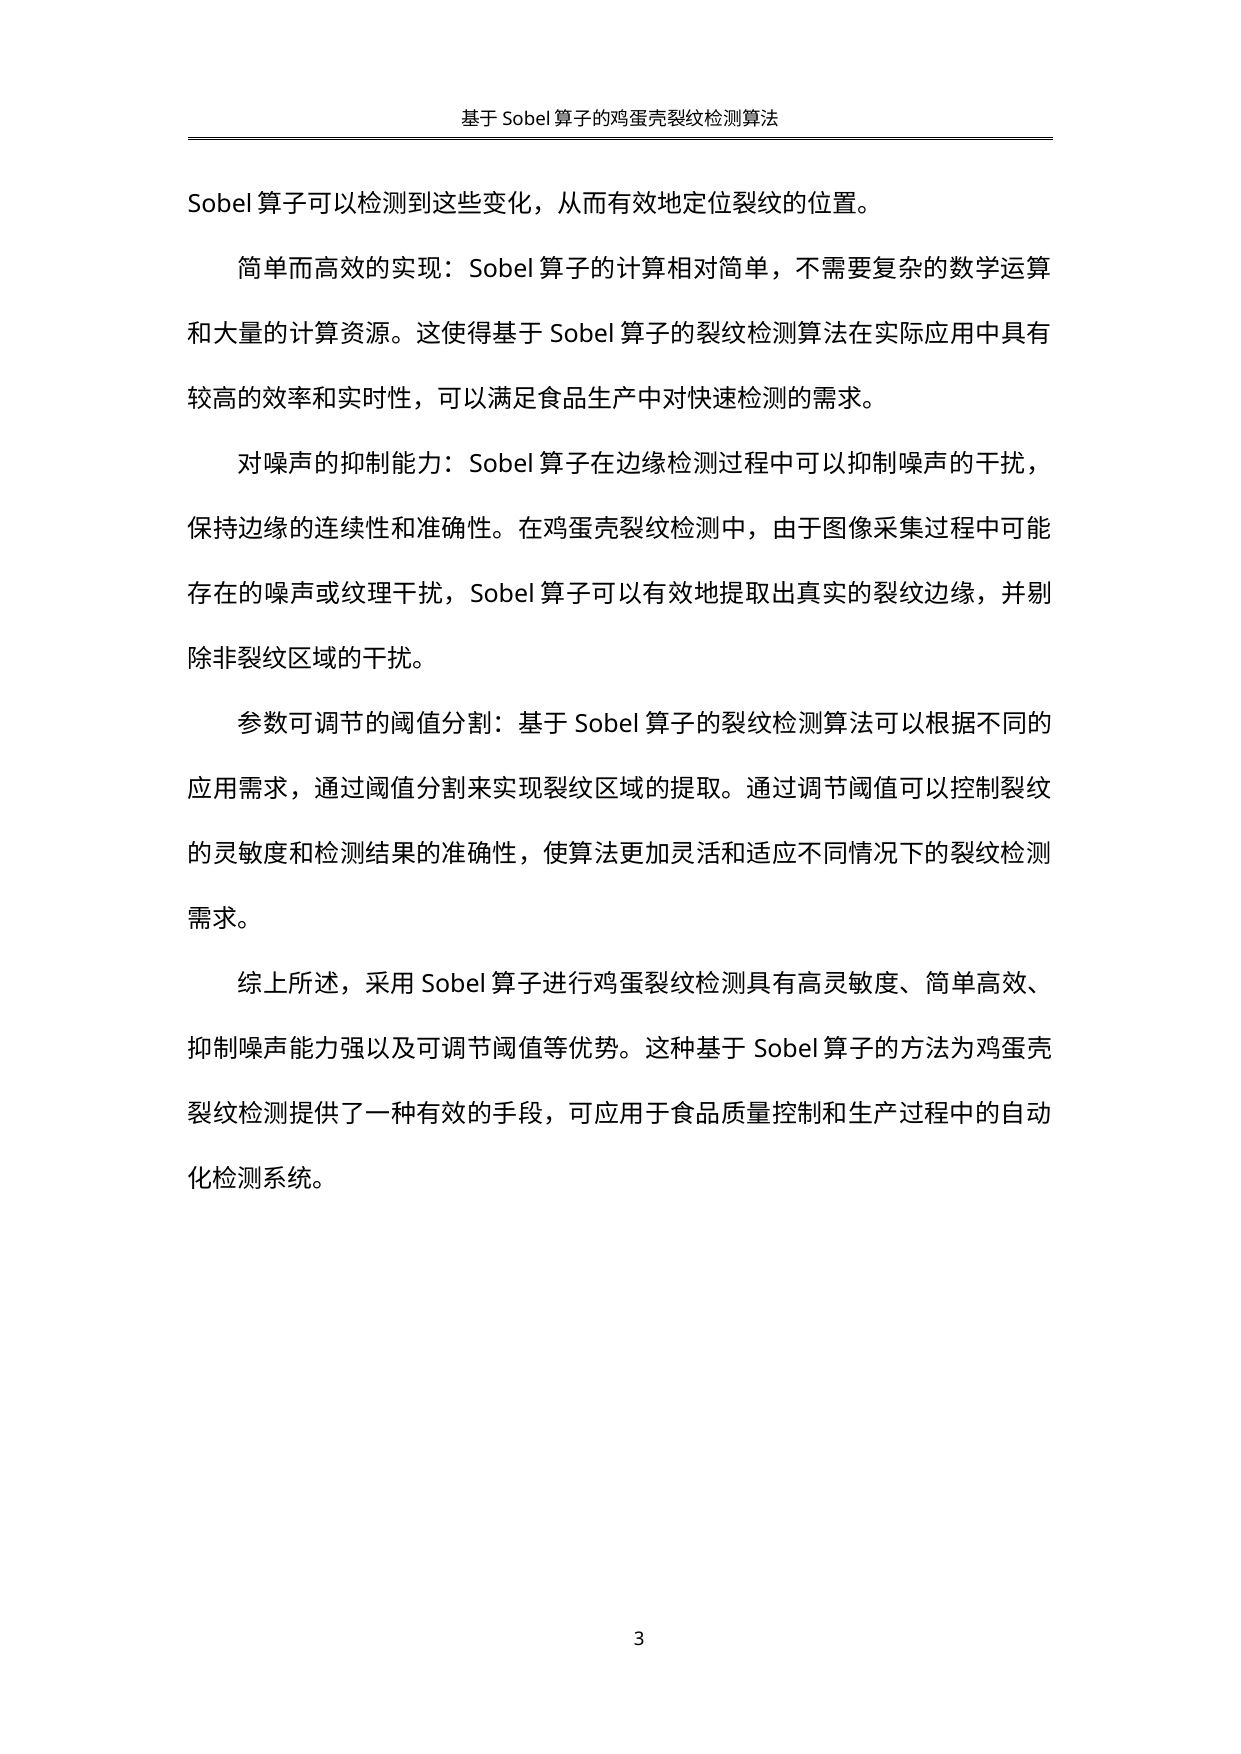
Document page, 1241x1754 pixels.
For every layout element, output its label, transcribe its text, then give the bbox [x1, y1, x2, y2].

text 综上所述，采用Sobel算子进行鸡蛋裂纹检测具有高灵敏度、简单高效、抑制噪声能力强以及可调节阈值等优势。这种基于Sobel算子的方法为鸡蛋壳裂纹检测提供了一种有效的手段，可应用于食品质量控制和生产过程中的自动化检测系统。 [187, 949, 1053, 1209]
text 对噪声的抑制能力：Sobel算子在边缘检测过程中可以抑制噪声的干扰，保持边缘的连续性和准确性。在鸡蛋壳裂纹检测中，由于图像采集过程中可能存在的噪声或纹理干扰，Sobel算子可以有效地提取出真实的裂纹边缘，并剔除非裂纹区域的干扰。 [187, 429, 1053, 689]
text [187, 169, 1053, 234]
text 简单而高效的实现：Sobel算子的计算相对简单，不需要复杂的数学运算和大量的计算资源。这使得基于Sobel算子的裂纹检测算法在实际应用中具有较高的效率和实时性，可以满足食品生产中对快速检测的需求。 [187, 234, 1053, 429]
text 参数可调节的阈值分割：基于Sobel算子的裂纹检测算法可以根据不同的应用需求，通过阈值分割来实现裂纹区域的提取。通过调节阈值可以控制裂纹的灵敏度和检测结果的准确性，使算法更加灵活和适应不同情况下的裂纹检测需求。 [187, 689, 1053, 949]
